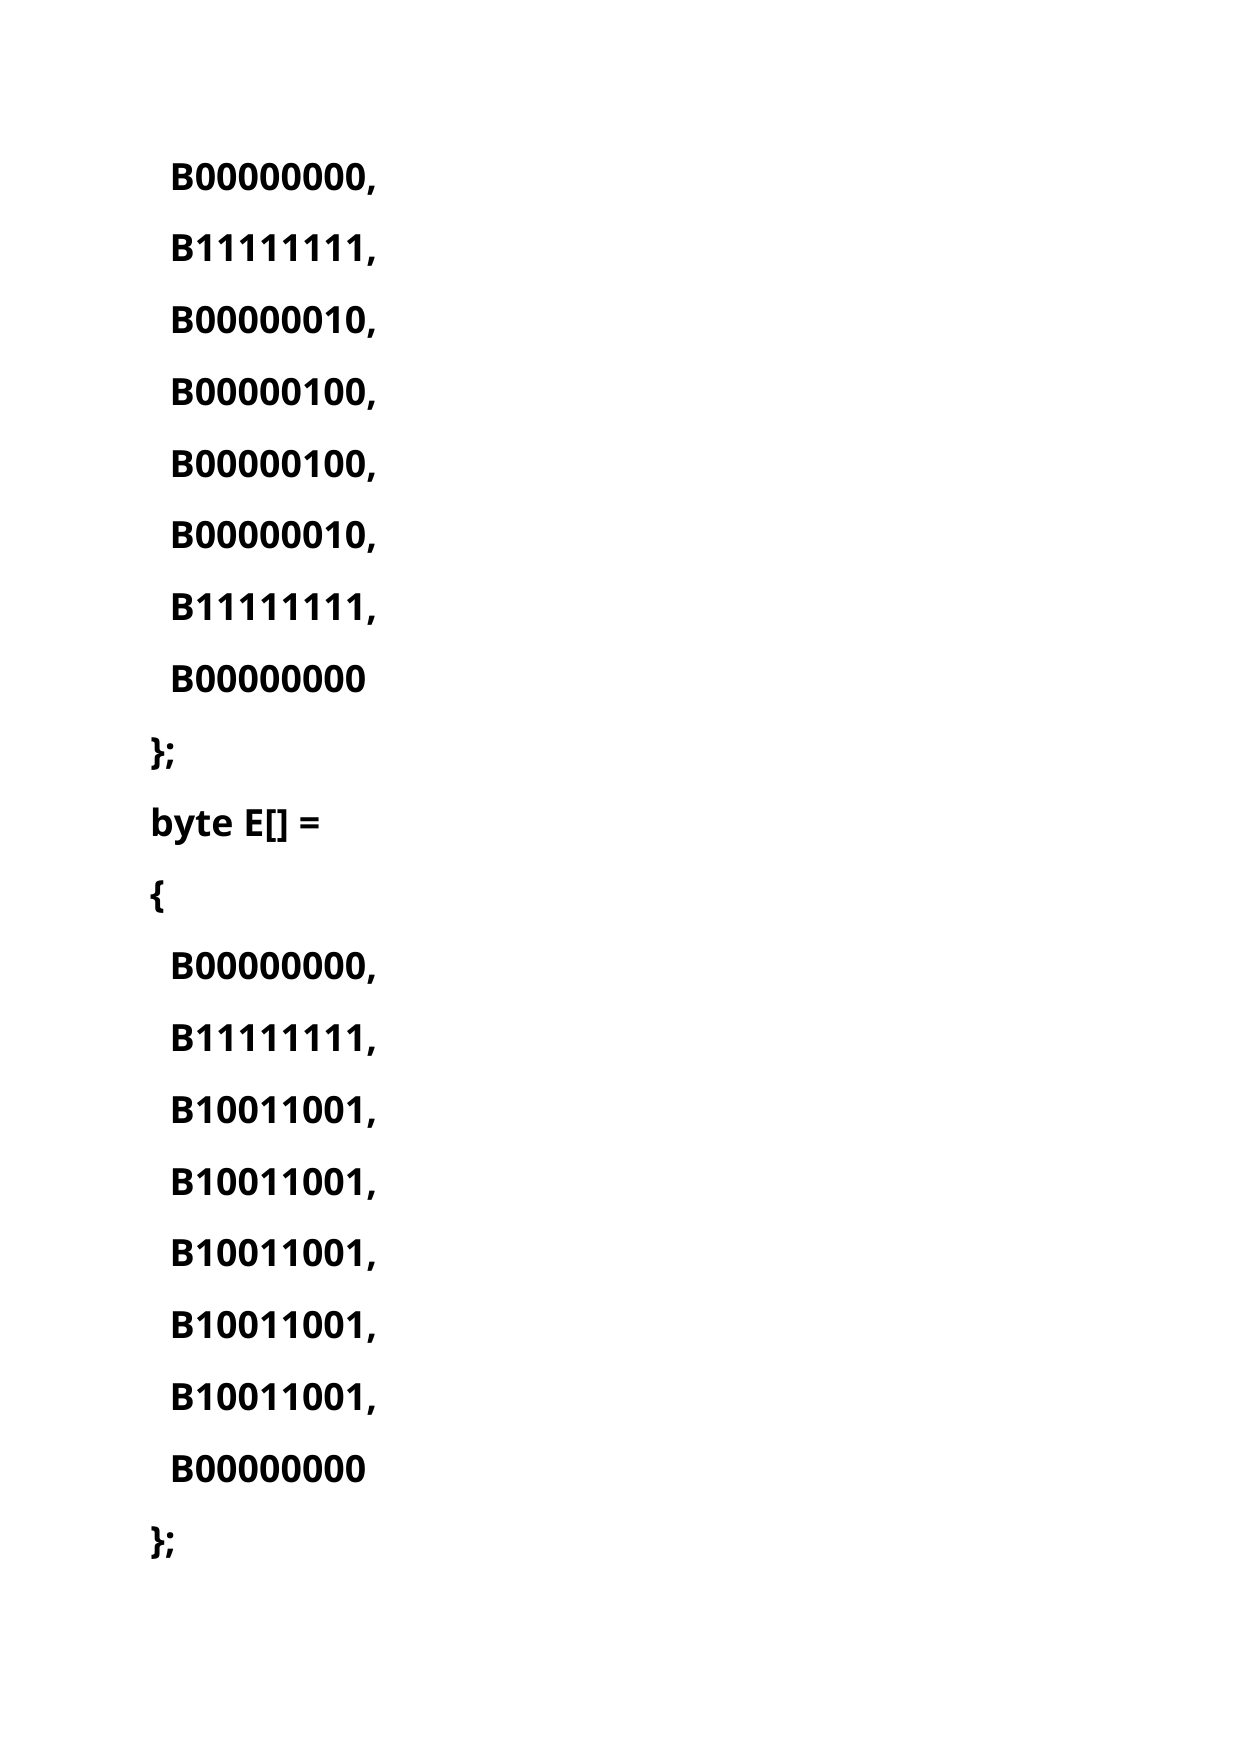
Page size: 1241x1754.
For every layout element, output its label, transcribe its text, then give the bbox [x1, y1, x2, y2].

text B11111111, [150, 581, 1090, 632]
text B00000010, [150, 293, 1090, 344]
text B10011001, [150, 1083, 1090, 1134]
text byte E[] = [150, 796, 1090, 847]
text B10011001, [150, 1155, 1090, 1206]
text }; [150, 1514, 1090, 1565]
text B10011001, [150, 1227, 1090, 1278]
text B10011001, [150, 1298, 1090, 1349]
text B00000000, [150, 150, 1090, 201]
text B10011001, [150, 1370, 1090, 1421]
text B00000100, [150, 365, 1090, 416]
text B00000100, [150, 437, 1090, 488]
text B11111111, [150, 222, 1090, 273]
text B00000000, [150, 939, 1090, 991]
text B00000000 [150, 1442, 1090, 1493]
text B11111111, [150, 1011, 1090, 1062]
text B00000000 [150, 652, 1090, 703]
text }; [150, 724, 1090, 775]
text { [150, 868, 1090, 919]
text B00000010, [150, 509, 1090, 560]
